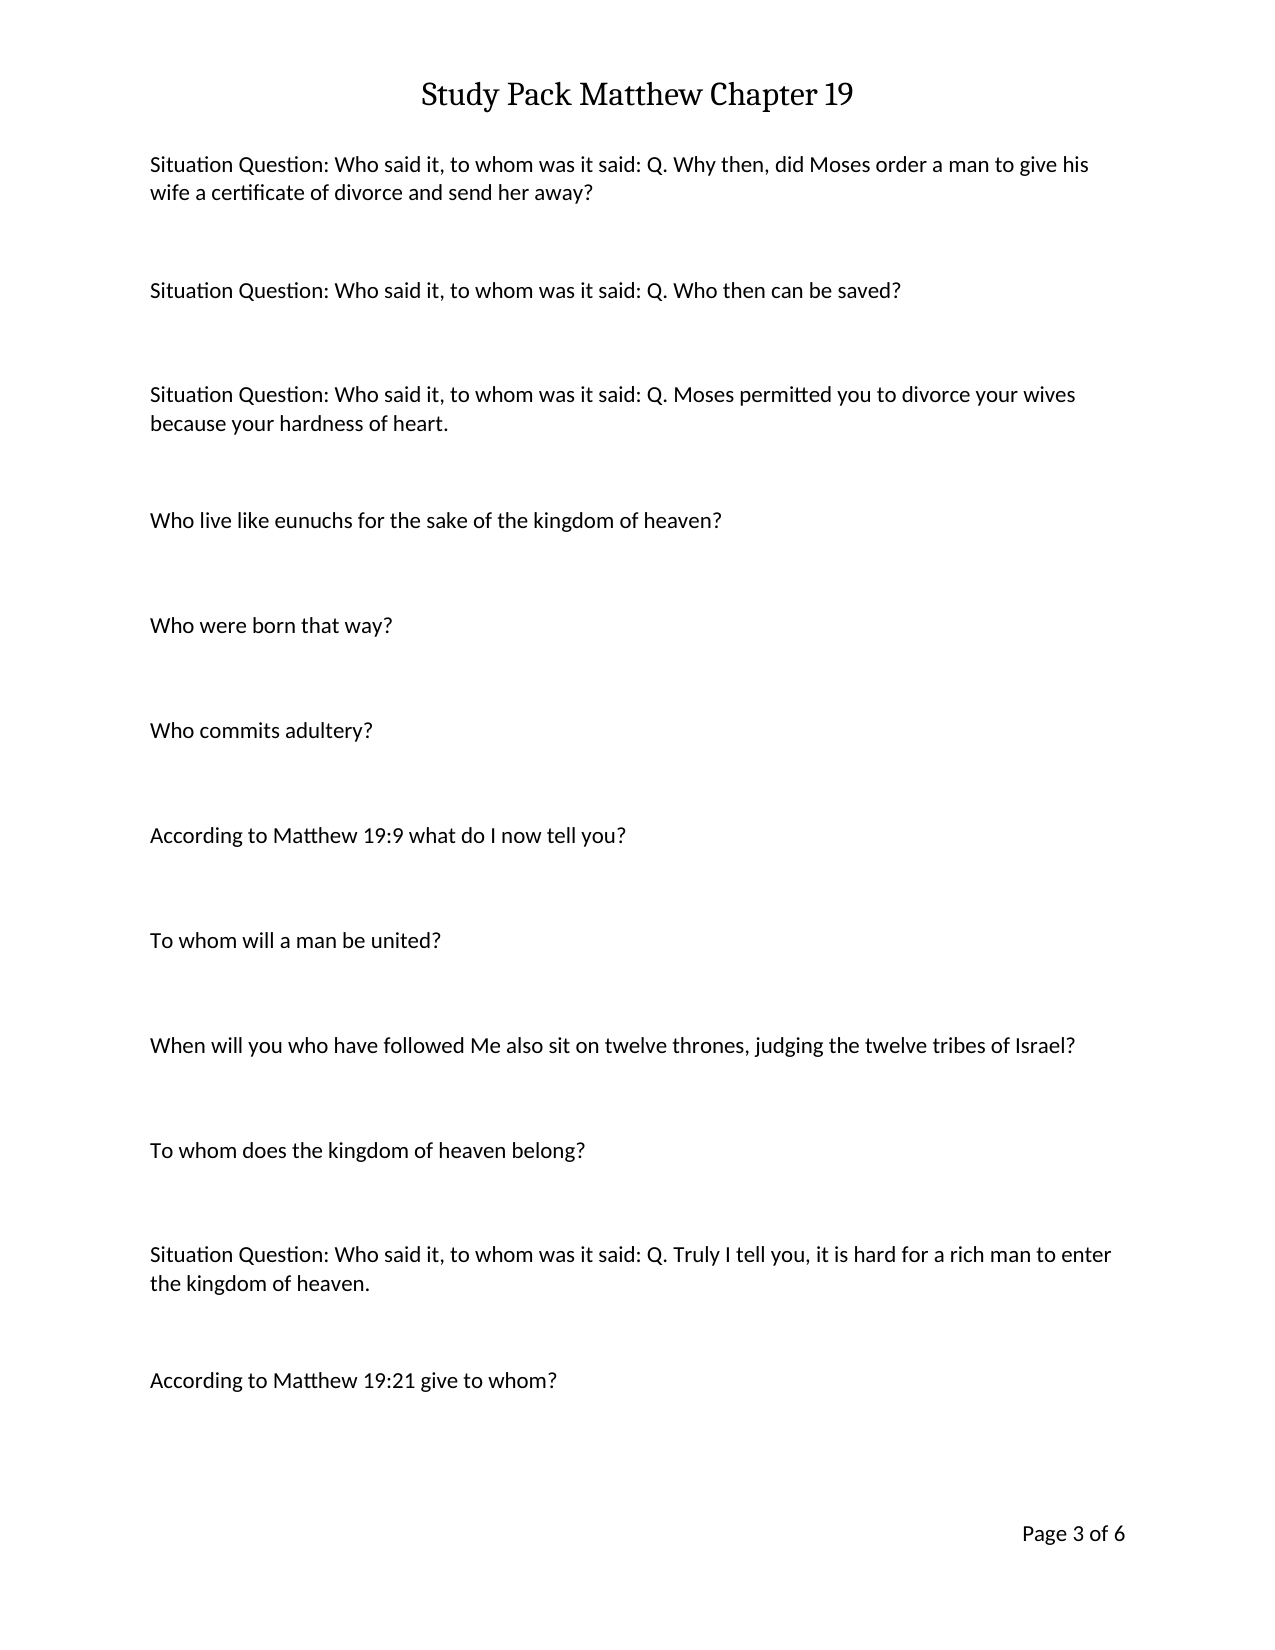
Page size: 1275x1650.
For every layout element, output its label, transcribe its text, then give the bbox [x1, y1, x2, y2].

text According to Matthew 19:21 give to whom? [150, 1366, 1125, 1394]
text Who commits adultery? [150, 716, 1125, 744]
text To whom will a man be united? [150, 926, 1125, 954]
text Situation Question: Who said it, to whom was it said: Q. Truly I tell you, it is hard for a rich man to enter the kingdom of heaven. [150, 1241, 1125, 1297]
text According to Matthew 19:9 what do I now tell you? [150, 821, 1125, 849]
text When will you who have followed Me also sit on twelve thrones, judging the twelve tribes of Israel? [150, 1031, 1125, 1059]
text Situation Question: Who said it, to whom was it said: Q. Who then can be saved? [150, 276, 1125, 304]
text Situation Question: Who said it, to whom was it said: Q. Moses permitted you to divorce your wives because your hardness of heart. [150, 381, 1125, 437]
text Who live like eunuchs for the sake of the kingdom of heaven? [150, 506, 1125, 534]
text Situation Question: Who said it, to whom was it said: Q. Why then, did Moses order a man to give his wife a certificate of divorce and send her away? [150, 150, 1125, 206]
text To whom does the kingdom of heaven belong? [150, 1136, 1125, 1164]
text Who were born that way? [150, 611, 1125, 639]
